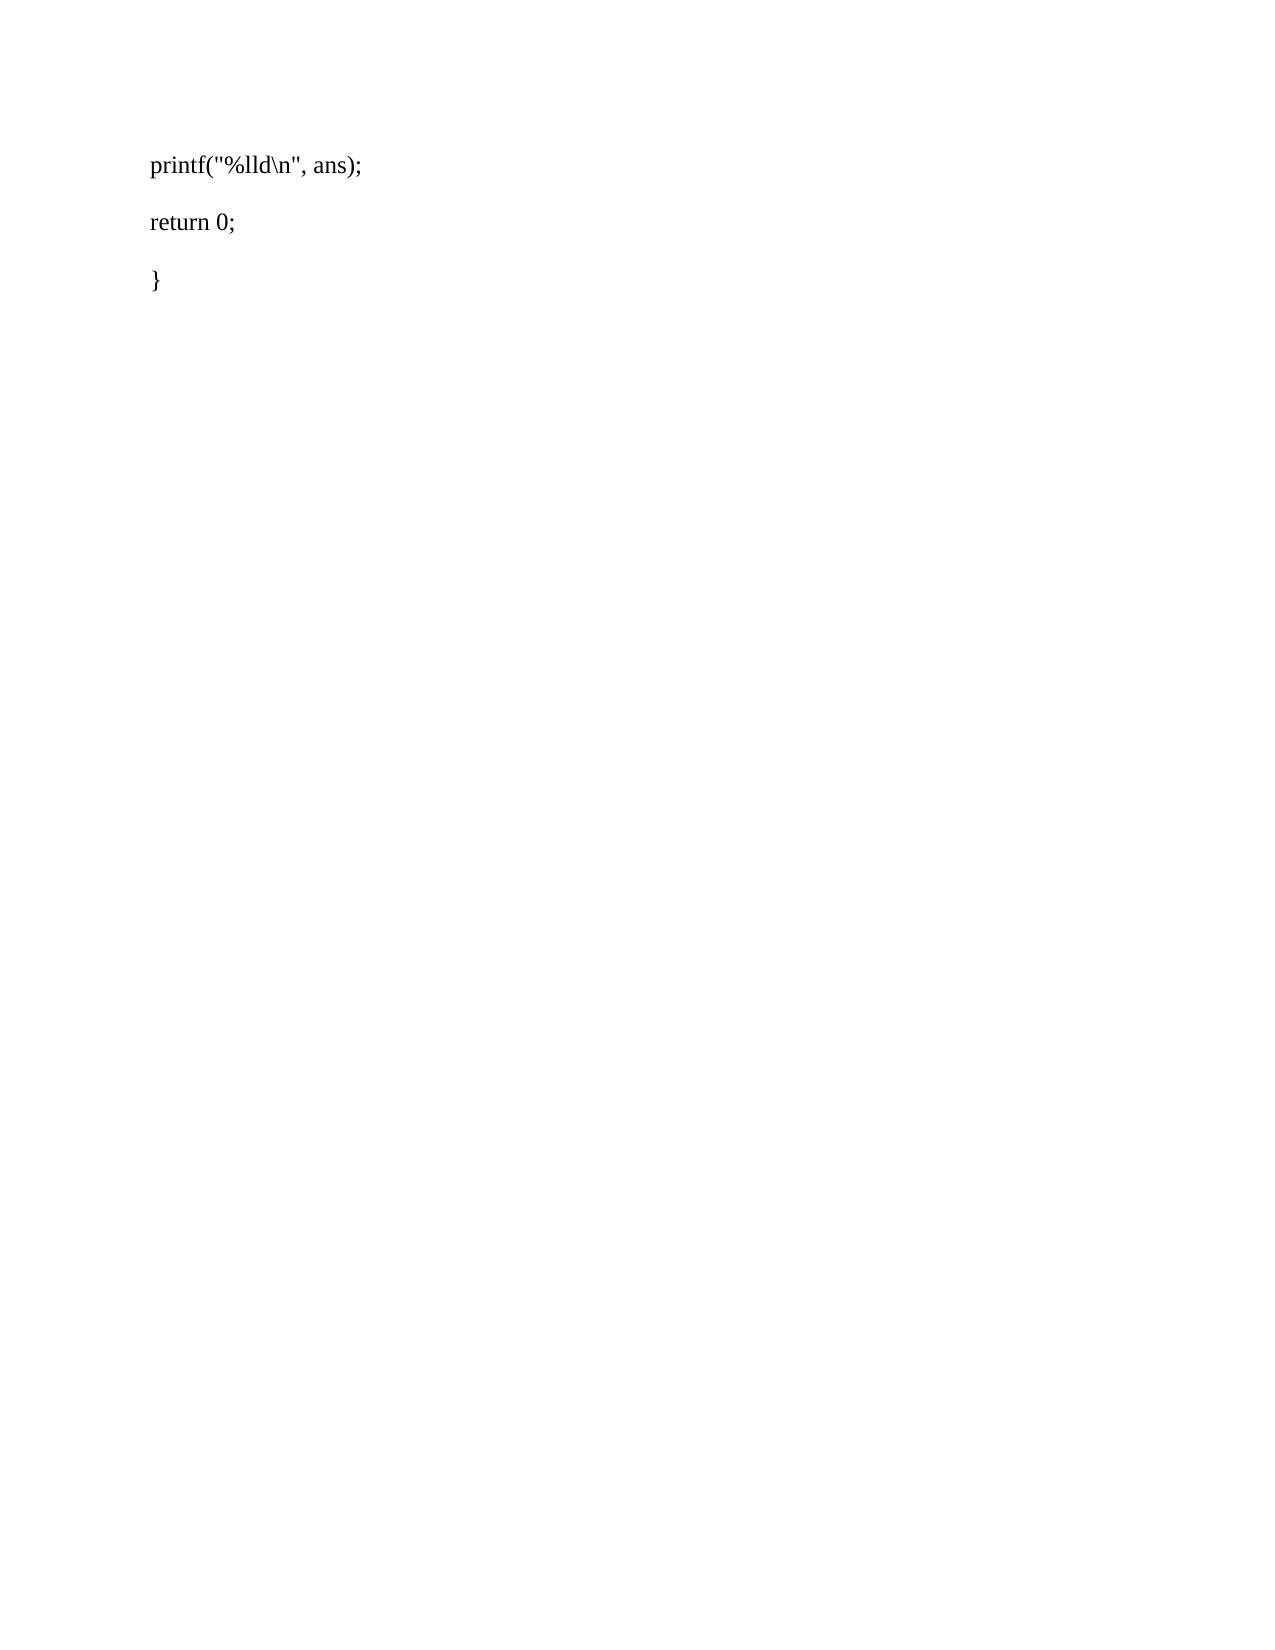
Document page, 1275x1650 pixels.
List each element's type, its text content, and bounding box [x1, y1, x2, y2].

text return 0; [150, 207, 1125, 236]
text printf("%lld\n", ans); [150, 150, 1125, 179]
text } [150, 265, 1125, 294]
